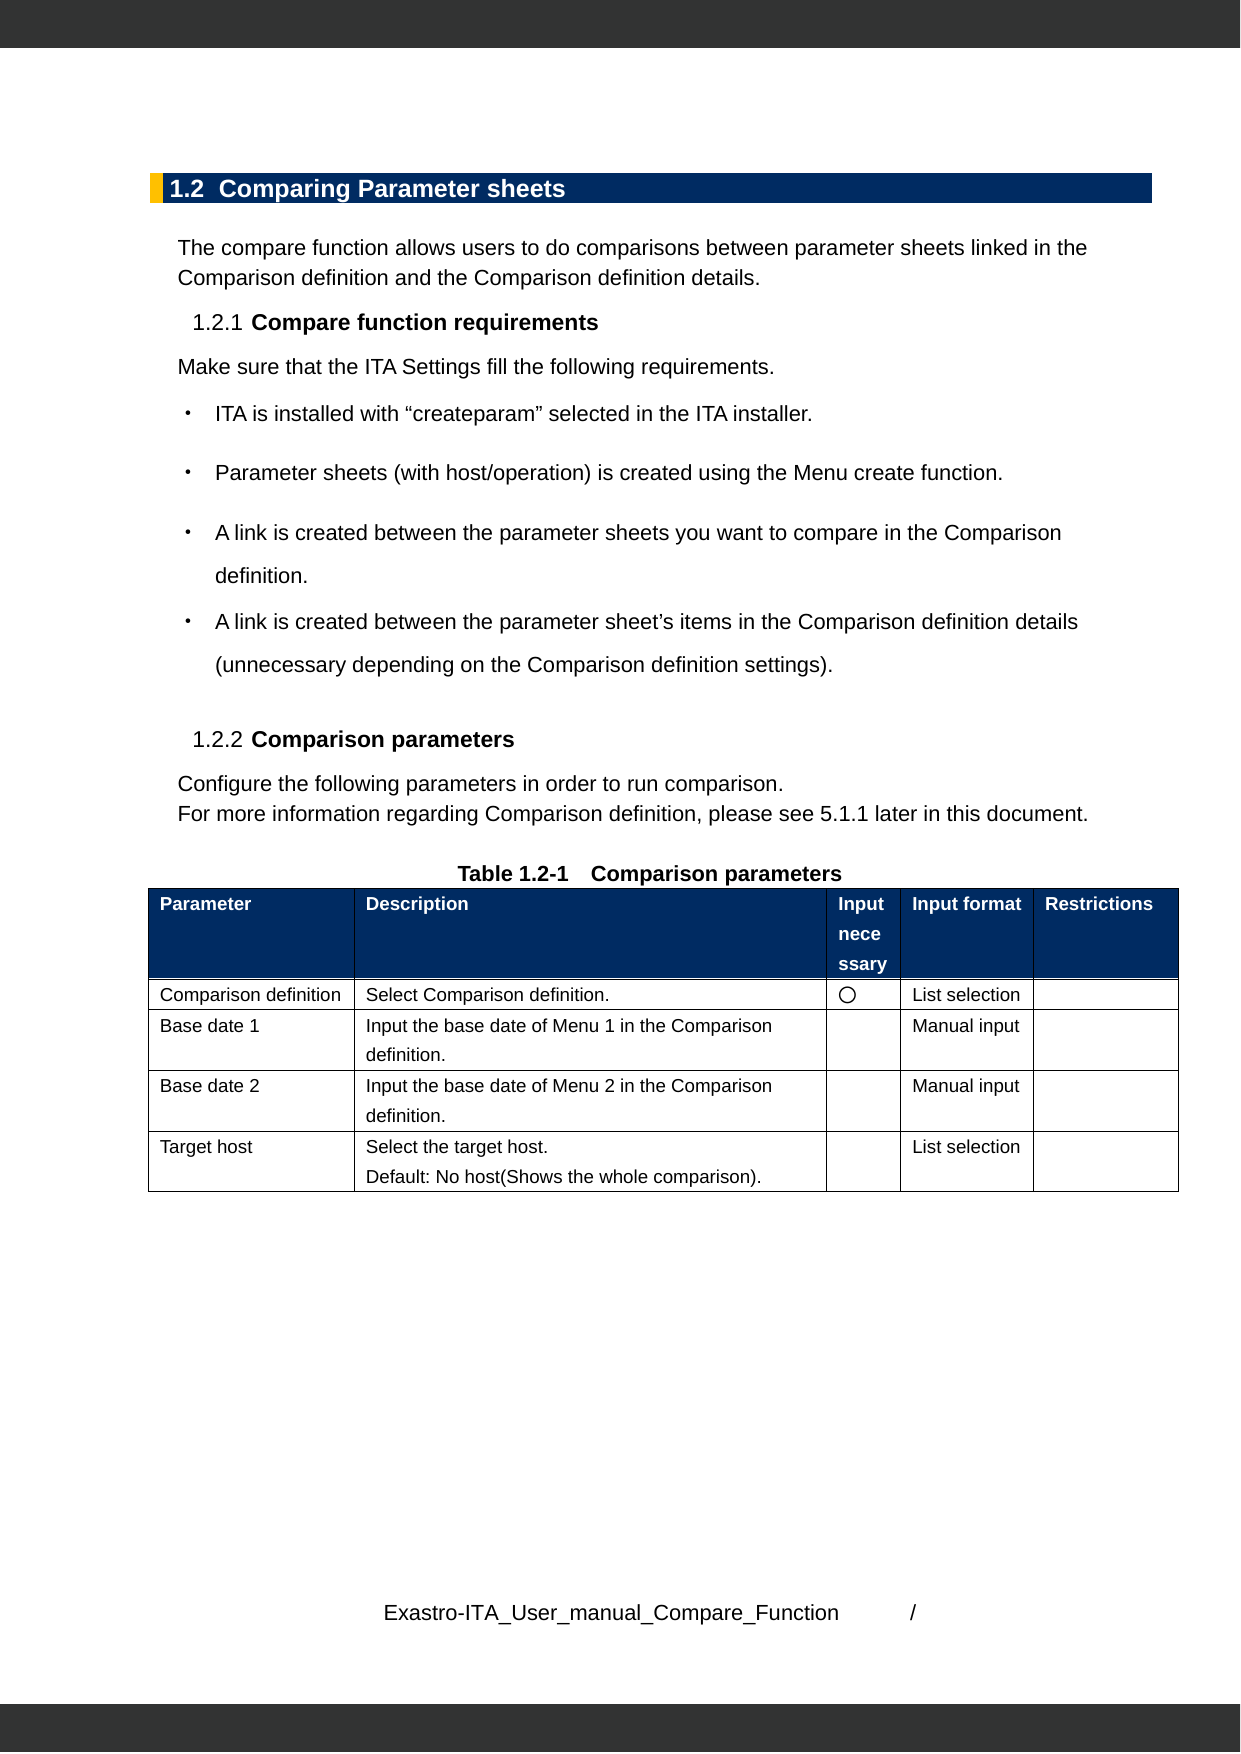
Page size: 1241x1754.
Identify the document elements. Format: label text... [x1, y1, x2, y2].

table_cell Manual input [901, 1010, 1033, 1070]
text For more information regarding Comparison definition, please see 5.1.1 later in this document. [148, 799, 1152, 828]
table_cell Manual input [901, 1071, 1033, 1131]
table_cell Target host [149, 1132, 354, 1191]
text Make sure that the ITA Settings fill the following requirements. [148, 352, 1152, 382]
list A link is created between the parameter sheet’s items in the Comparison definition details (unnecessary depending on the Comparison definition settings). [177, 590, 1152, 679]
table_cell Comparison definition [149, 980, 354, 1009]
table_header Input format [901, 889, 1033, 978]
text Configure the following parameters in order to run comparison. [148, 769, 1152, 799]
table_header Description [355, 889, 826, 978]
table_cell [1034, 1010, 1178, 1070]
picture [0, 1704, 1241, 1752]
text Table 1.2-1 Comparison parameters [148, 858, 1152, 888]
text The compare function allows users to do comparisons between parameter sheets linked in the Comparison definition and the Comparison definition details. [177, 233, 1152, 292]
subtitle Comparison parameters [192, 724, 1152, 754]
table_cell Input the base date of Menu 1 in the Comparison definition. [355, 1010, 826, 1070]
table_cell List selection [901, 1132, 1033, 1191]
table_header Restrictions [1034, 889, 1178, 978]
subtitle Compare function requirements [192, 307, 1152, 337]
list ITA is installed with “createparam” selected in the ITA installer. [177, 382, 1152, 441]
table_cell [827, 1132, 900, 1191]
table_cell [1034, 1071, 1178, 1131]
table_cell Base date 1 [149, 1010, 354, 1070]
table_cell 〇 [827, 980, 900, 1009]
table_cell [1034, 1132, 1178, 1191]
table_cell List selection [901, 980, 1033, 1009]
table_cell [827, 1071, 900, 1131]
table_header Input necessary [827, 889, 900, 978]
table_cell [1034, 980, 1178, 1009]
subtitle Comparing Parameter sheets [163, 173, 1152, 203]
table_cell Select the target host. Default: No host(Shows the whole comparison). [355, 1132, 826, 1191]
list A link is created between the parameter sheets you want to compare in the Comparison definition. [177, 501, 1152, 590]
table_header Parameter [149, 889, 354, 978]
table_cell [827, 1010, 900, 1070]
table_cell Base date 2 [149, 1071, 354, 1131]
table_cell Input the base date of Menu 2 in the Comparison definition. [355, 1071, 826, 1131]
list Parameter sheets (with host/operation) is created using the Menu create function. [177, 441, 1152, 501]
picture [0, 0, 1241, 48]
table_cell Select Comparison definition. [355, 980, 826, 1009]
